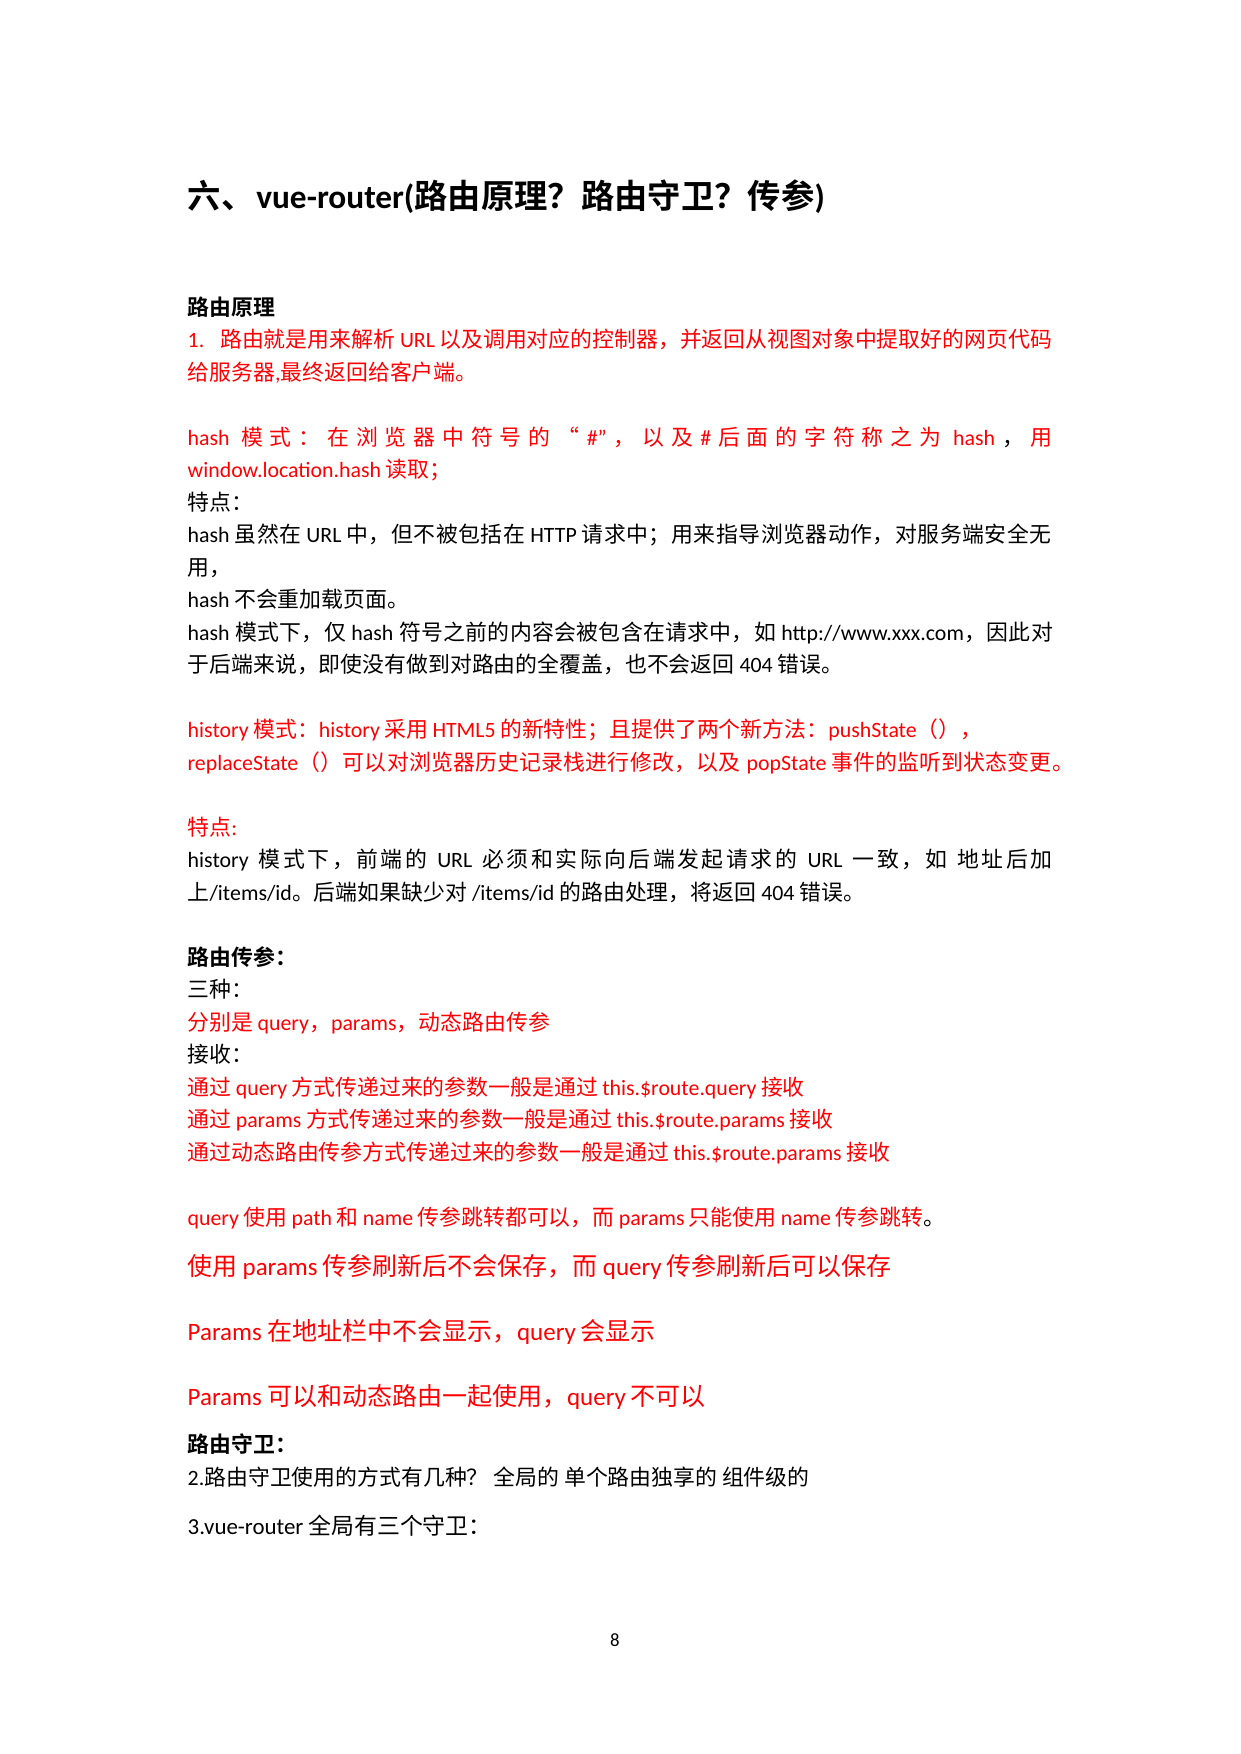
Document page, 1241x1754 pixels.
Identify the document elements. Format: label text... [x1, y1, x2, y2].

text hash虽然在URL中，但不被包括在HTTP请求中；用来指导浏览器动作，对服务端安全无用， [187, 517, 1053, 582]
text hash模式：在浏览器中符号的“#”，以及#后面的字符称之为hash，用window.location.hash读取； [187, 419, 1053, 484]
text 三种： [187, 972, 1053, 1004]
text 通过动态路由传参方式传递过来的参数一般是通过this.$route.params接收 [187, 1134, 1053, 1167]
text 通过params方式传递过来的参数一般是通过this.$route.params接收 [187, 1102, 1053, 1134]
text 3.vue-router全局有三个守卫： [187, 1492, 1053, 1557]
text history模式：history采用HTML5的新特性；且提供了两个新方法：pushState（）， [187, 712, 1053, 744]
text 使用params传参刷新后不会保存，而query传参刷新后可以保存 [187, 1232, 1053, 1297]
subtitle vue-router(路由原理？路由守卫？传参) [187, 162, 1053, 227]
text 特点： [187, 484, 1053, 517]
list 路由就是用来解析URL以及调用对应的控制器，并返回从视图对象中提取好的网页代码给服务器,最终返回给客户端。 [187, 322, 1053, 387]
text replaceState（）可以对浏览器历史记录栈进行修改，以及popState事件的监听到状态变更。 [187, 744, 1053, 809]
text 路由守卫： [187, 1427, 1053, 1459]
text history 模式下，前端的 URL 必须和实际向后端发起请求的 URL 一致，如 地址后加上/items/id。后端如果缺少对 /items/id 的路由处理，将返回 404 错误。 [187, 842, 1053, 907]
text hash 模式下，仅 hash 符号之前的内容会被包含在请求中，如 http://www.xxx.com，因此对于后端来说，即使没有做到对路由的全覆盖，也不会返回 404 错误。 [187, 614, 1053, 679]
text Params在地址栏中不会显示，query会显示 [187, 1297, 1053, 1362]
text Params可以和动态路由一起使用，query不可以 [187, 1362, 1053, 1427]
text 特点: [187, 809, 1053, 842]
text 路由原理 [187, 289, 1053, 322]
text 接收： [187, 1037, 1053, 1069]
text query使用path和name传参跳转都可以，而params只能使用name传参跳转。 [187, 1199, 1053, 1232]
text hash不会重加载页面。 [187, 582, 1053, 614]
text 路由传参： [187, 939, 1053, 972]
text 通过query方式传递过来的参数一般是通过this.$route.query接收 [187, 1069, 1053, 1102]
text 分别是query，params，动态路由传参 [187, 1004, 1053, 1037]
text 2.路由守卫使用的方式有几种？ 全局的 单个路由独享的 组件级的 [187, 1459, 1053, 1492]
